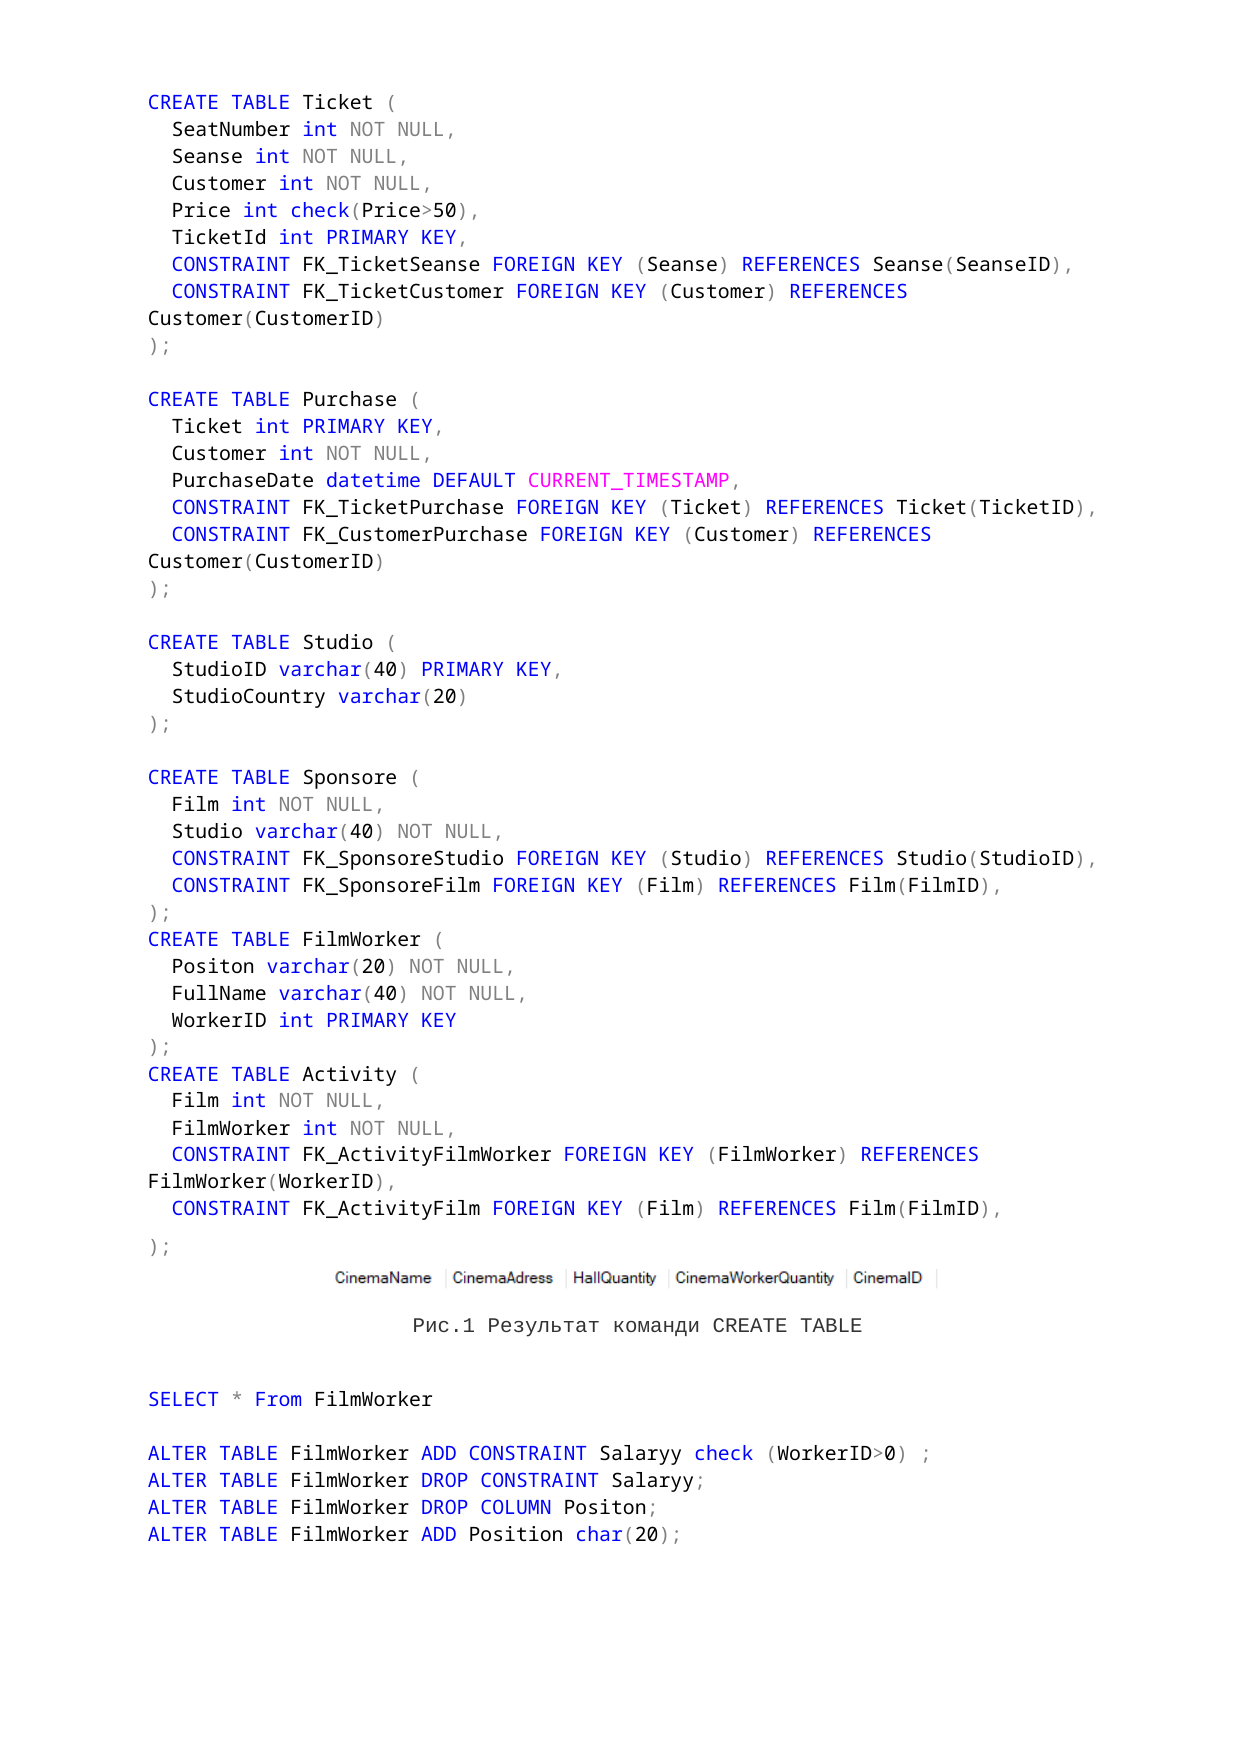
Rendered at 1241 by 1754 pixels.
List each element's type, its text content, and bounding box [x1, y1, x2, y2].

text PurchaseDate datetime DEFAULT CURRENT_TIMESTAMP, [148, 466, 1152, 493]
text CREATE TABLE Purchase ( [148, 385, 1152, 412]
text Seanse int NOT NULL, [148, 142, 1152, 169]
text ); [148, 898, 1152, 925]
text ALTER TABLE FilmWorker DROP COLUMN Positon; [148, 1493, 1152, 1520]
text StudioID varchar(40) PRIMARY KEY, [148, 655, 1152, 682]
text Price int check(Price>50), [148, 196, 1152, 223]
text CREATE TABLE FilmWorker ( [148, 925, 1152, 952]
text CREATE TABLE Ticket ( [148, 88, 1152, 116]
text ); [148, 574, 1152, 601]
text ); [148, 709, 1152, 736]
text CREATE TABLE Activity ( [148, 1060, 1152, 1087]
text CONSTRAINT FK_SponsoreStudio FOREIGN KEY (Studio) REFERENCES Studio(StudioID), [148, 844, 1152, 871]
text Film int NOT NULL, [148, 790, 1152, 817]
text CREATE TABLE Studio ( [148, 628, 1152, 655]
text CONSTRAINT FK_TicketPurchase FOREIGN KEY (Ticket) REFERENCES Ticket(TicketID), [148, 493, 1152, 520]
text CONSTRAINT FK_CustomerPurchase FOREIGN KEY (Customer) REFERENCES Customer(CustomerID) [148, 520, 1152, 574]
text Рис.1 Результат команди CREATE TABLE [148, 1314, 1127, 1339]
text Studio varchar(40) NOT NULL, [148, 817, 1152, 844]
text CONSTRAINT FK_TicketSeanse FOREIGN KEY (Seanse) REFERENCES Seanse(SeanseID), [148, 250, 1152, 277]
text Customer int NOT NULL, [148, 439, 1152, 466]
text ALTER TABLE FilmWorker ADD Position char(20); [148, 1520, 1152, 1547]
text ); [148, 1232, 1127, 1259]
text CONSTRAINT FK_SponsoreFilm FOREIGN KEY (Film) REFERENCES Film(FilmID), [148, 871, 1152, 898]
text WorkerID int PRIMARY KEY [148, 1006, 1152, 1033]
text CONSTRAINT FK_TicketCustomer FOREIGN KEY (Customer) REFERENCES Customer(CustomerID) [148, 277, 1152, 331]
text TicketId int PRIMARY KEY, [148, 223, 1152, 250]
text Customer int NOT NULL, [148, 169, 1152, 196]
picture [329, 1269, 945, 1304]
text ); [148, 1033, 1152, 1060]
text CONSTRAINT FK_ActivityFilmWorker FOREIGN KEY (FilmWorker) REFERENCES FilmWorker(WorkerID), [148, 1141, 1152, 1195]
text FilmWorker int NOT NULL, [148, 1114, 1152, 1141]
text Ticket int PRIMARY KEY, [148, 412, 1152, 439]
text CREATE TABLE Sponsore ( [148, 763, 1152, 790]
text CONSTRAINT FK_ActivityFilm FOREIGN KEY (Film) REFERENCES Film(FilmID), [148, 1195, 1152, 1222]
text SeatNumber int NOT NULL, [148, 116, 1152, 142]
text ); [148, 331, 1152, 358]
text Film int NOT NULL, [148, 1087, 1152, 1114]
text ALTER TABLE FilmWorker DROP CONSTRAINT Salaryy; [148, 1466, 1152, 1493]
text Positon varchar(20) NOT NULL, [148, 952, 1152, 979]
text SELECT * From FilmWorker [148, 1385, 1152, 1412]
text StudioCountry varchar(20) [148, 682, 1152, 709]
text FullName varchar(40) NOT NULL, [148, 979, 1152, 1006]
text ALTER TABLE FilmWorker ADD CONSTRAINT Salaryy check (WorkerID>0) ; [148, 1439, 1152, 1466]
